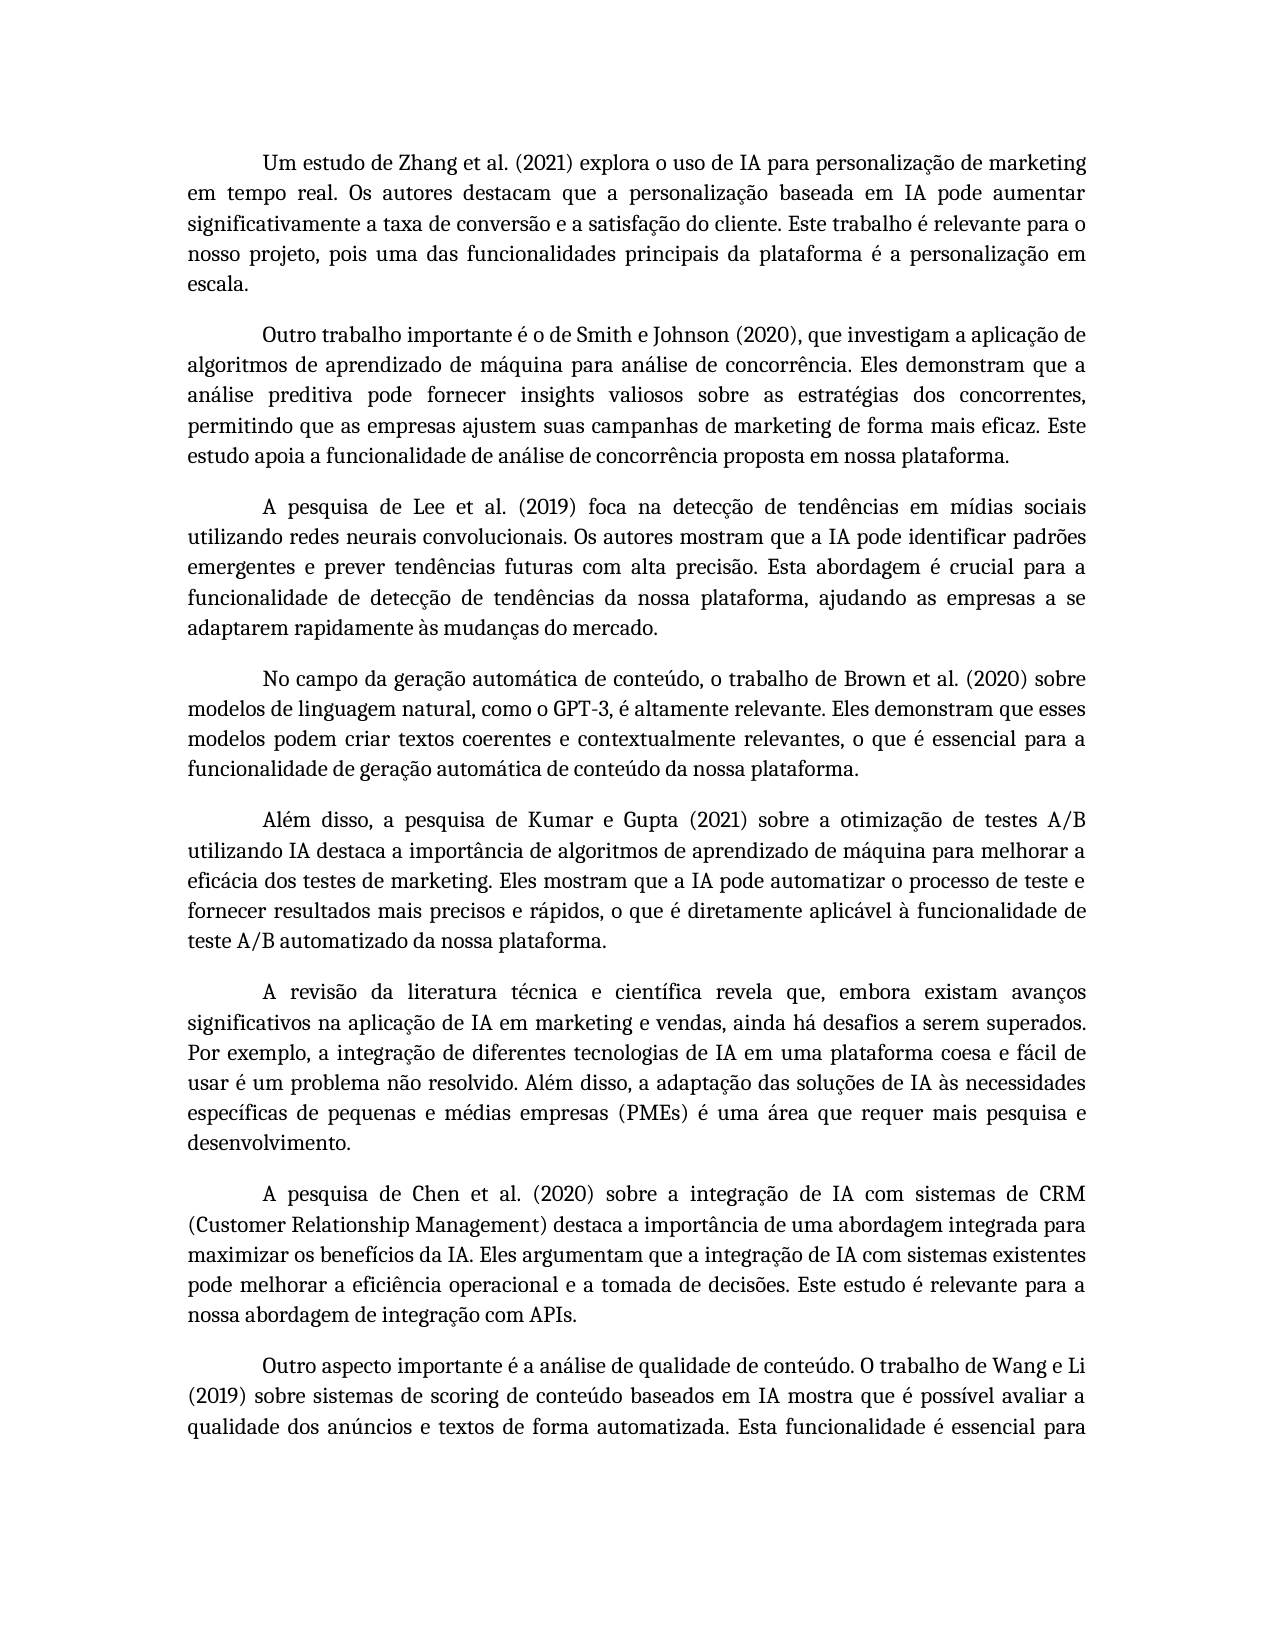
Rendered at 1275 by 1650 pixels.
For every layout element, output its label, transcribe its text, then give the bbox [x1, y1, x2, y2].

text A pesquisa de Lee et al. (2019) foca na detecção de tendências em mídias sociais utilizando redes neurais convolucionais. Os autores mostram que a IA pode identificar padrões emergentes e prever tendências futuras com alta precisão. Esta abordagem é crucial para a funcionalidade de detecção de tendências da nossa plataforma, ajudando as empresas a se adaptarem rapidamente às mudanças do mercado. [187, 494, 1087, 641]
text A pesquisa de Chen et al. (2020) sobre a integração de IA com sistemas de CRM (Customer Relationship Management) destaca a importância de uma abordagem integrada para maximizar os benefícios da IA. Eles argumentam que a integração de IA com sistemas existentes pode melhorar a eficiência operacional e a tomada de decisões. Este estudo é relevante para a nossa abordagem de integração com APIs. [187, 1181, 1087, 1328]
text A revisão da literatura técnica e científica revela que, embora existam avanços significativos na aplicação de IA em marketing e vendas, ainda há desafios a serem superados. Por exemplo, a integração de diferentes tecnologias de IA em uma plataforma coesa e fácil de usar é um problema não resolvido. Além disso, a adaptação das soluções de IA às necessidades específicas de pequenas e médias empresas (PMEs) é uma área que requer mais pesquisa e desenvolvimento. [187, 979, 1087, 1157]
text No campo da geração automática de conteúdo, o trabalho de Brown et al. (2020) sobre modelos de linguagem natural, como o GPT-3, é altamente relevante. Eles demonstram que esses modelos podem criar textos coerentes e contextualmente relevantes, o que é essencial para a funcionalidade de geração automática de conteúdo da nossa plataforma. [187, 666, 1087, 783]
text Além disso, a pesquisa de Kumar e Gupta (2021) sobre a otimização de testes A/B utilizando IA destaca a importância de algoritmos de aprendizado de máquina para melhorar a eficácia dos testes de marketing. Eles mostram que a IA pode automatizar o processo de teste e fornecer resultados mais precisos e rápidos, o que é diretamente aplicável à funcionalidade de teste A/B automatizado da nossa plataforma. [187, 807, 1087, 954]
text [187, 1353, 1087, 1440]
text Um estudo de Zhang et al. (2021) explora o uso de IA para personalização de marketing em tempo real. Os autores destacam que a personalização baseada em IA pode aumentar significativamente a taxa de conversão e a satisfação do cliente. Este trabalho é relevante para o nosso projeto, pois uma das funcionalidades principais da plataforma é a personalização em escala. [187, 150, 1087, 297]
text Outro trabalho importante é o de Smith e Johnson (2020), que investigam a aplicação de algoritmos de aprendizado de máquina para análise de concorrência. Eles demonstram que a análise preditiva pode fornecer insights valiosos sobre as estratégias dos concorrentes, permitindo que as empresas ajustem suas campanhas de marketing de forma mais eficaz. Este estudo apoia a funcionalidade de análise de concorrência proposta em nossa plataforma. [187, 322, 1087, 469]
